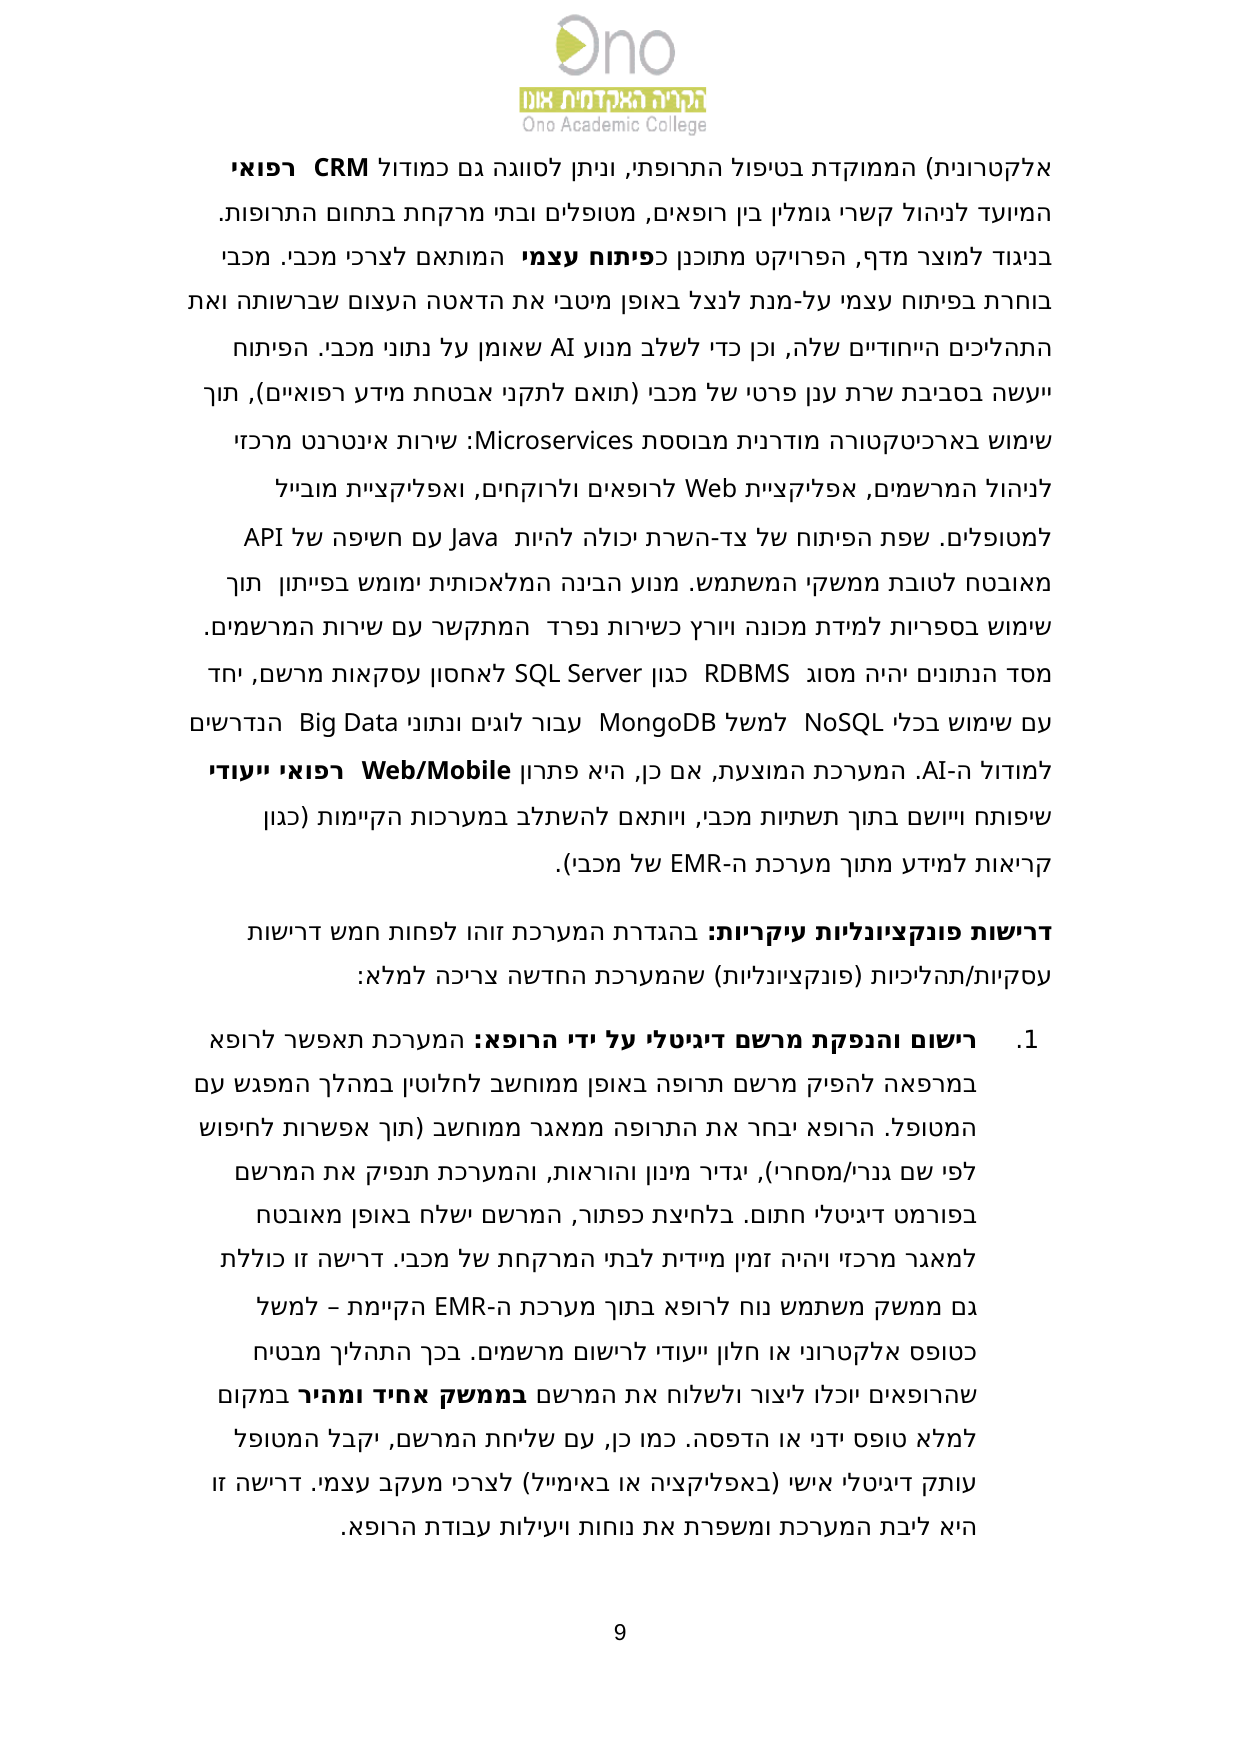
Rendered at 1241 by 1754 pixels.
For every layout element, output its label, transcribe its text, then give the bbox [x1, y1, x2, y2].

picture [509, 8, 706, 139]
text דרישות פונקציונליות עיקריות: בהגדרת המערכת זוהו לפחות חמש דרישות עסקיות/תהליכיות (פונקציונליות) שהמערכת החדשה צריכה למלא: [187, 917, 1053, 990]
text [187, 150, 1053, 879]
list רישום והנפקת מרשם דיגיטלי על ידי הרופא: המערכת תאפשר לרופא במרפאה להפיק מרשם תרופה באופן ממוחשב לחלוטין במהלך המפגש עם המטופל. הרופא יבחר את התרופה ממאגר ממוחשב (תוך אפשרות לחיפוש לפי שם גנרי/מסחרי), יגדיר מינון והוראות, והמערכת תנפיק את המרשם בפורמט דיגיטלי חתום. בלחיצת כפתור, המרשם ישלח באופן מאובטח למאגר מרכזי ויהיה זמין מיידית לבתי המרקחת של מכבי. דרישה זו כוללת גם ממשק משתמש נוח לרופא בתוך מערכת ה-EMR הקיימת – למשל כטופס אלקטרוני או חלון ייעודי לרישום מרשמים. בכך התהליך מבטיח שהרופאים יוכלו ליצור ולשלוח את המרשם בממשק אחיד ומהיר במקום למלא טופס ידני או הדפסה. כמו כן, עם שליחת המרשם, יקבל המטופל עותק דיגיטלי אישי (באפליקציה או באימייל) לצרכי מעקב עצמי. דרישה זו היא ליבת המערכת ומשפרת את נוחות ויעילות עבודת הרופא. [187, 1026, 1015, 1541]
